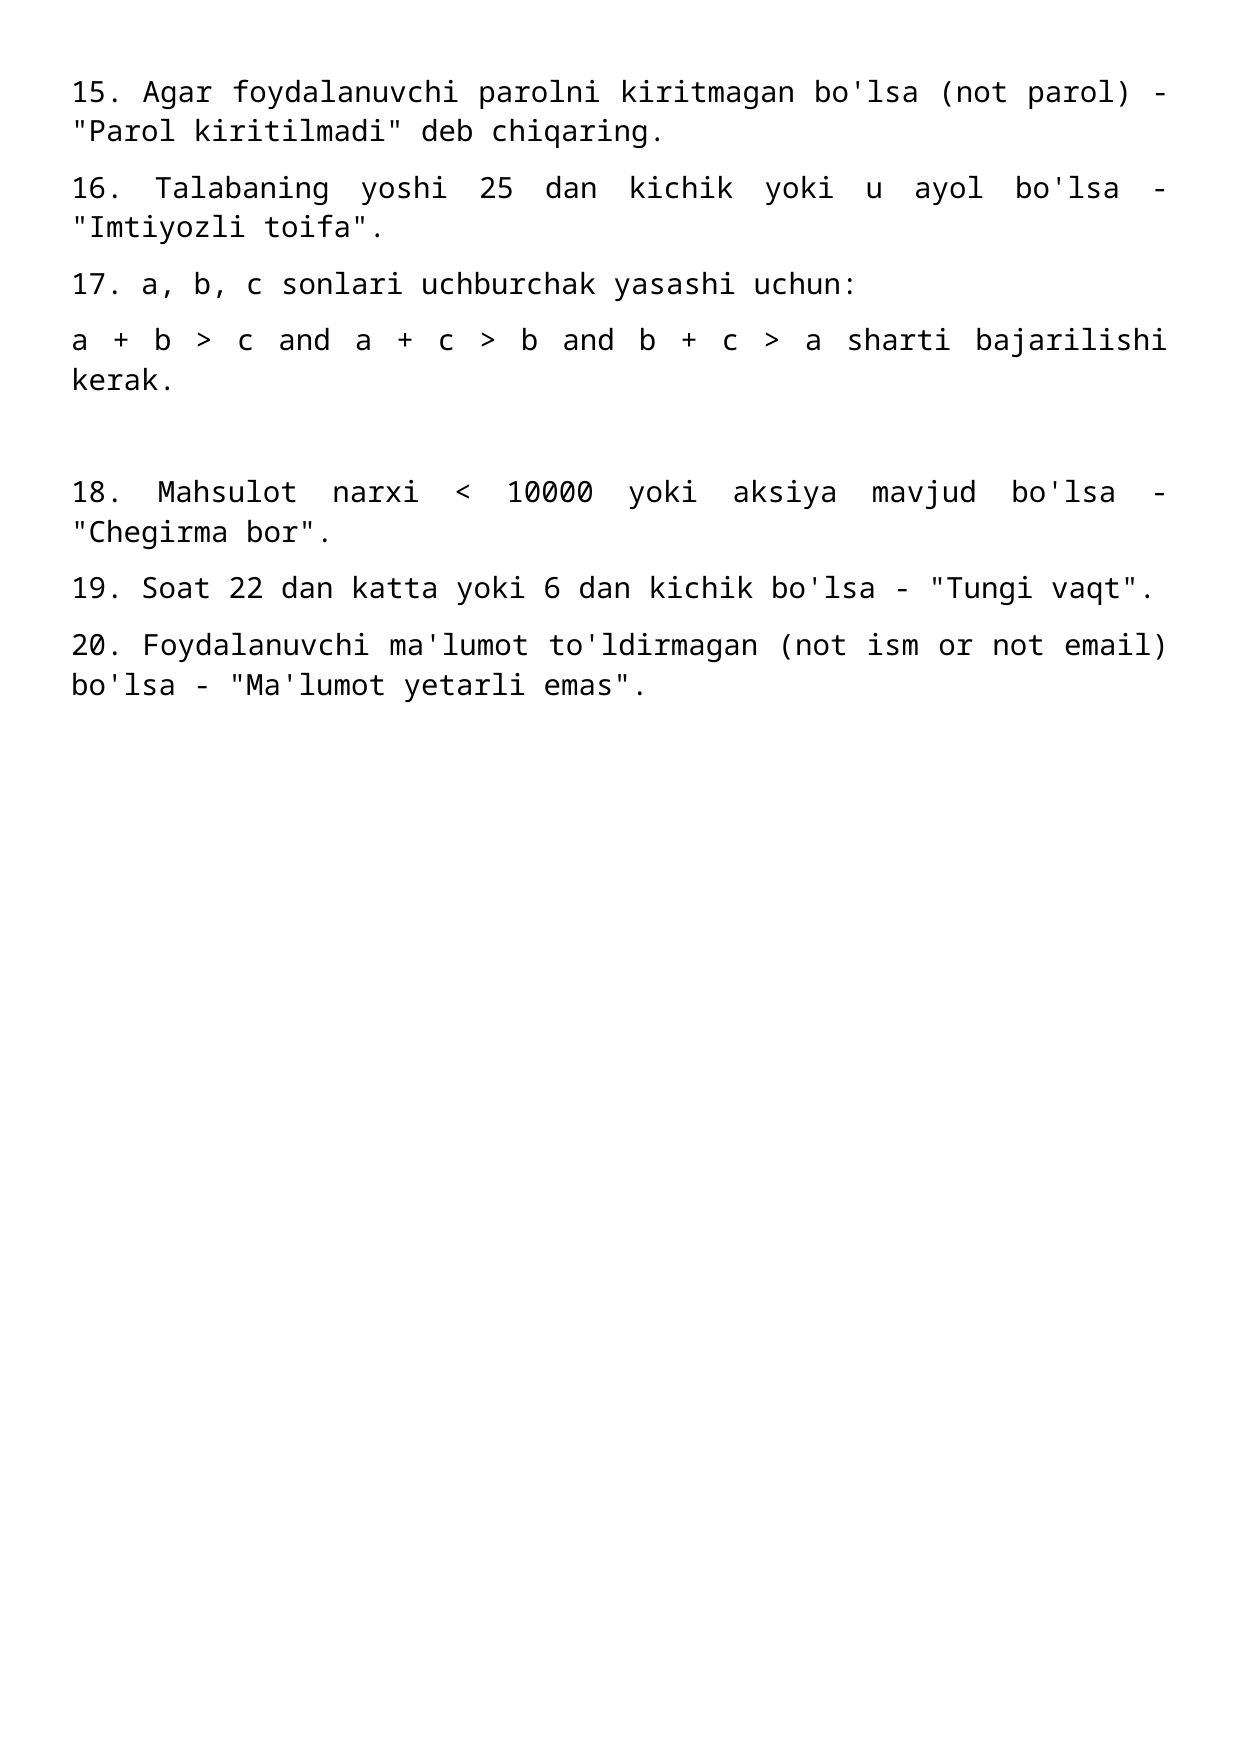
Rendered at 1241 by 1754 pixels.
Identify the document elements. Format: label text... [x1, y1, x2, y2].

text 18. Mahsulot narxi < 10000 yoki aksiya mavjud bo'lsa - "Chegirma bor". [71, 472, 1169, 551]
text 20. Foydalanuvchi ma'lumot to'ldirmagan (not ism or not email) bo'lsa - "Ma'lumot yetarli emas". [71, 624, 1169, 703]
text 16. Talabaning yoshi 25 dan kichik yoki u ayol bo'lsa - "Imtiyozli toifa". [71, 167, 1169, 246]
text 15. Agar foydalanuvchi parolni kiritmagan bo'lsa (not parol) - "Parol kiritilmadi" deb chiqaring. [71, 71, 1169, 150]
text 19. Soat 22 dan katta yoki 6 dan kichik bo'lsa - "Tungi vaqt". [71, 568, 1169, 607]
text 17. a, b, c sonlari uchburchak yasashi uchun: [71, 263, 1169, 303]
text a + b > c and a + c > b and b + c > a sharti bajarilishi kerak. [71, 319, 1169, 399]
